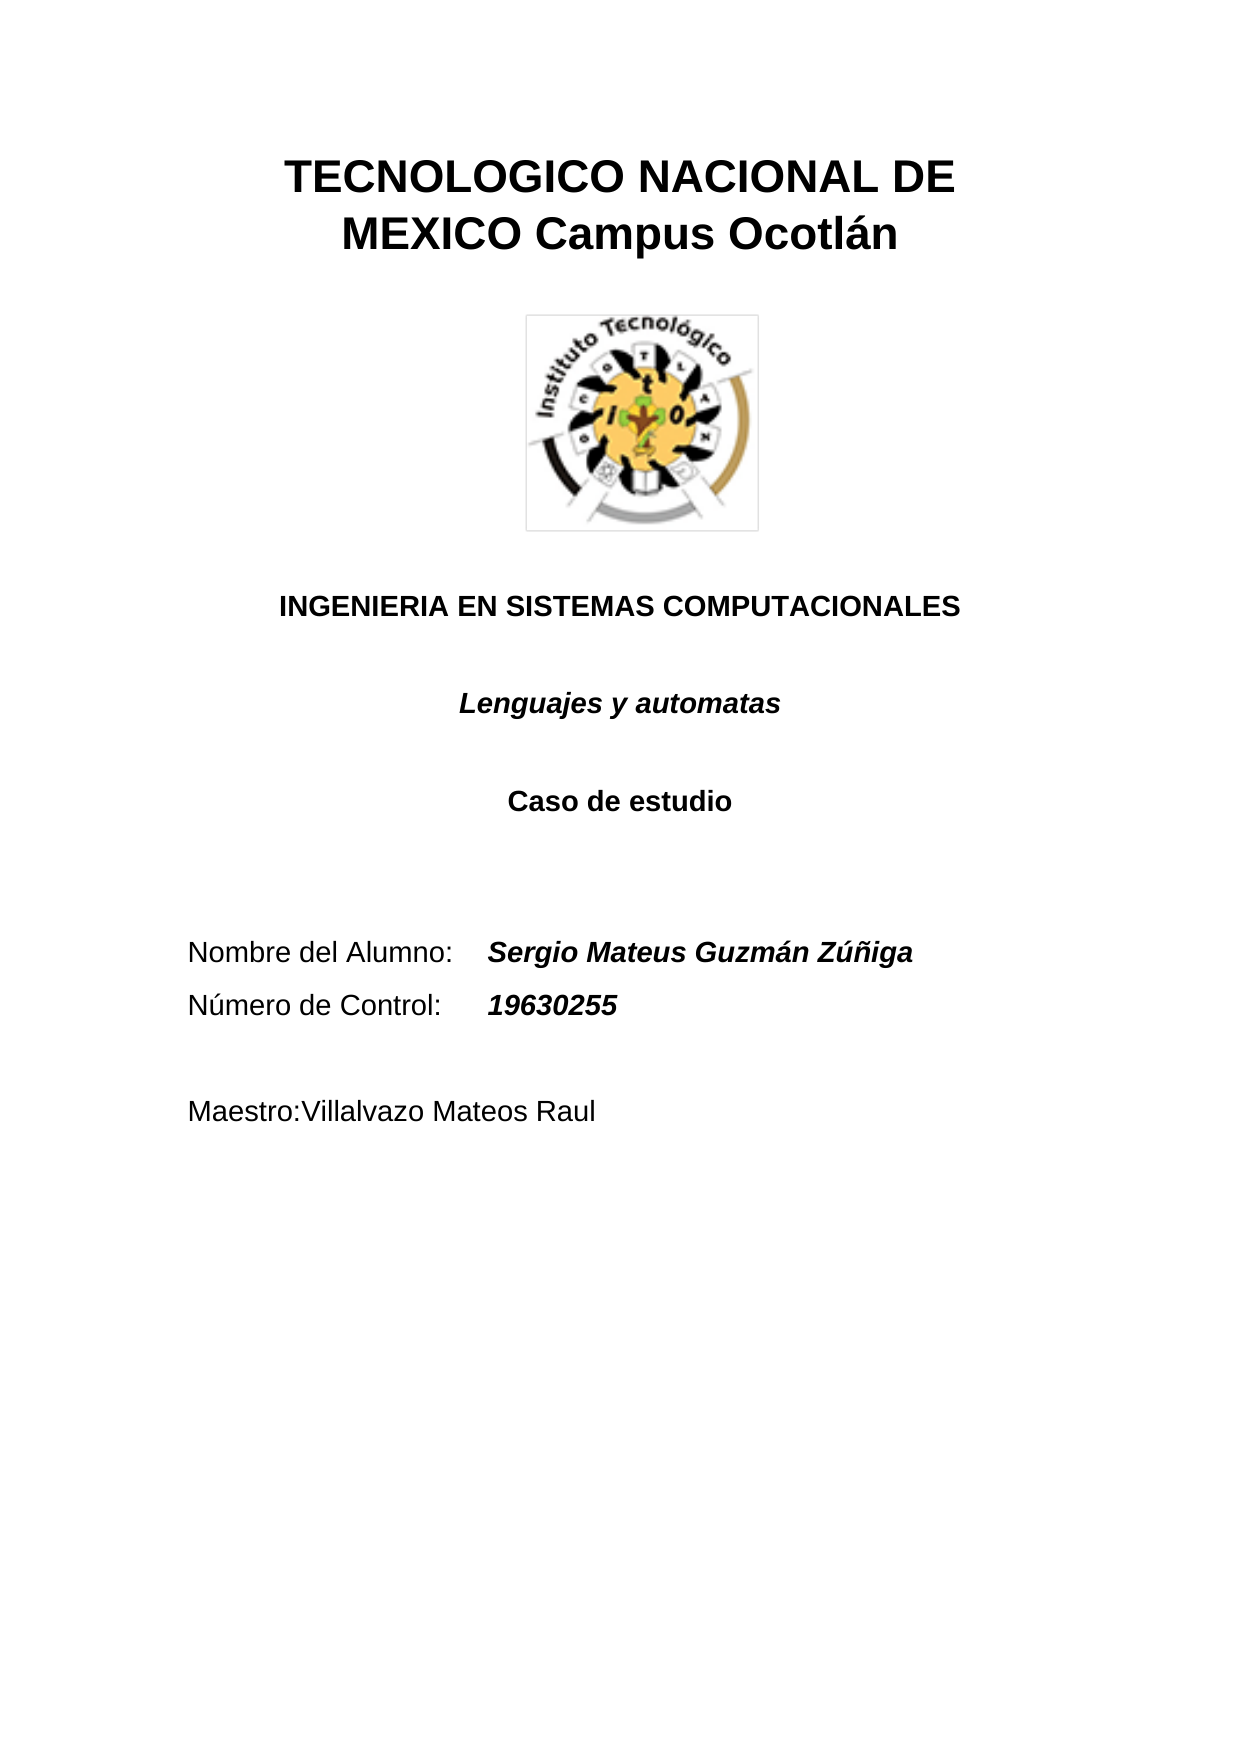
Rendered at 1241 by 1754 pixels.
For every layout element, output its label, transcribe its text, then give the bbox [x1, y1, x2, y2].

text Maestro:Villalvazo Mateos Raul [187, 1094, 1053, 1127]
text Caso de estudio [187, 784, 1053, 818]
text INGENIERIA EN SISTEMAS COMPUTACIONALES [187, 589, 1053, 622]
picture [524, 313, 763, 534]
text Número de Control: 19630255 [187, 988, 1053, 1022]
text TECNOLOGICO NACIONAL DE MEXICO Campus Ocotlán [187, 150, 1053, 259]
text Nombre del Alumno: Sergio Mateus Guzmán Zúñiga [187, 935, 1053, 969]
text Lenguajes y automatas [187, 687, 1053, 720]
